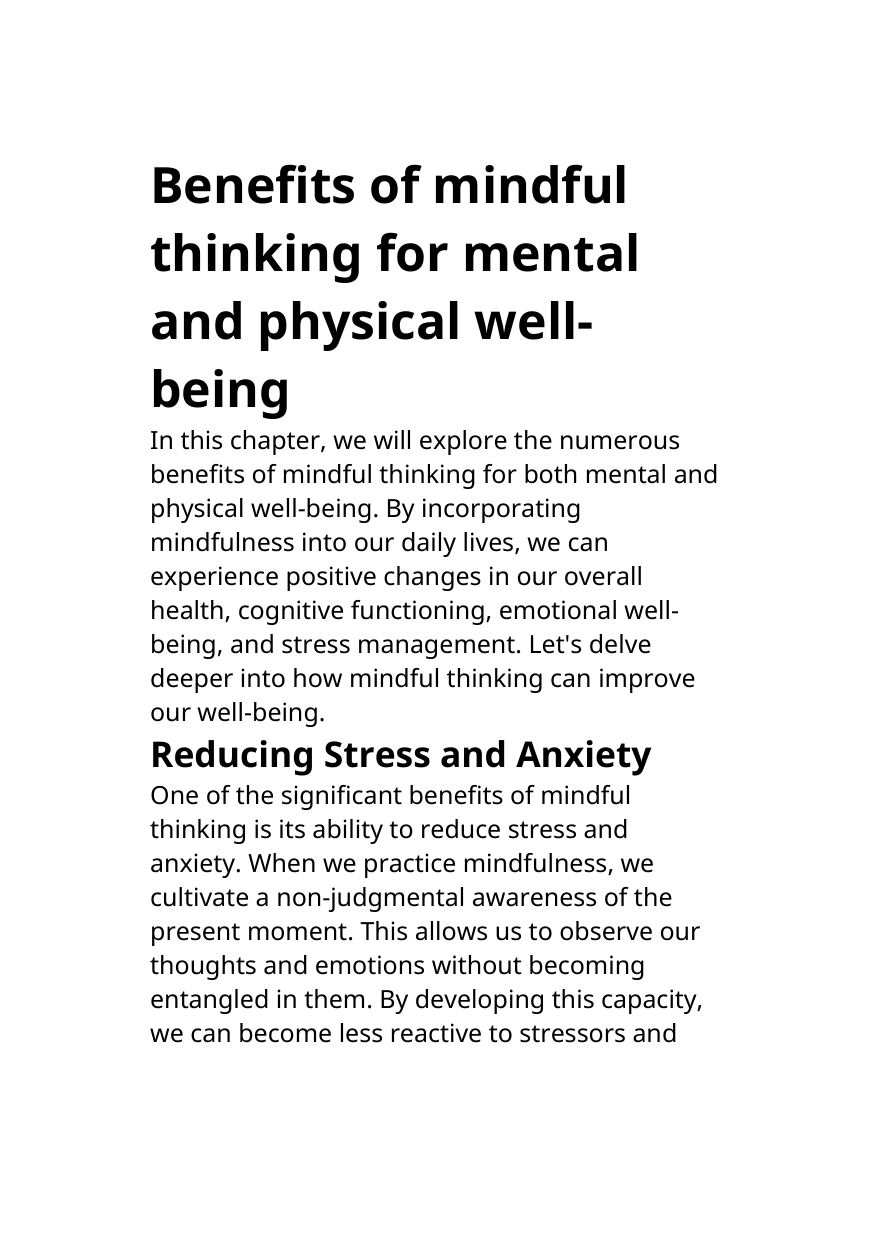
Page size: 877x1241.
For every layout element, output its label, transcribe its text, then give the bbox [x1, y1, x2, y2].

text In this chapter, we will explore the numerous benefits of mindful thinking for both mental and physical well-being. By incorporating mindfulness into our daily lives, we can experience positive changes in our overall health, cognitive functioning, emotional well-being, and stress management. Let's delve deeper into how mindful thinking can improve our well-being. [150, 422, 727, 729]
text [150, 777, 727, 1050]
subtitle Benefits of mindful thinking for mental and physical well-being [150, 150, 727, 422]
subtitle Reducing Stress and Anxiety [150, 729, 727, 777]
